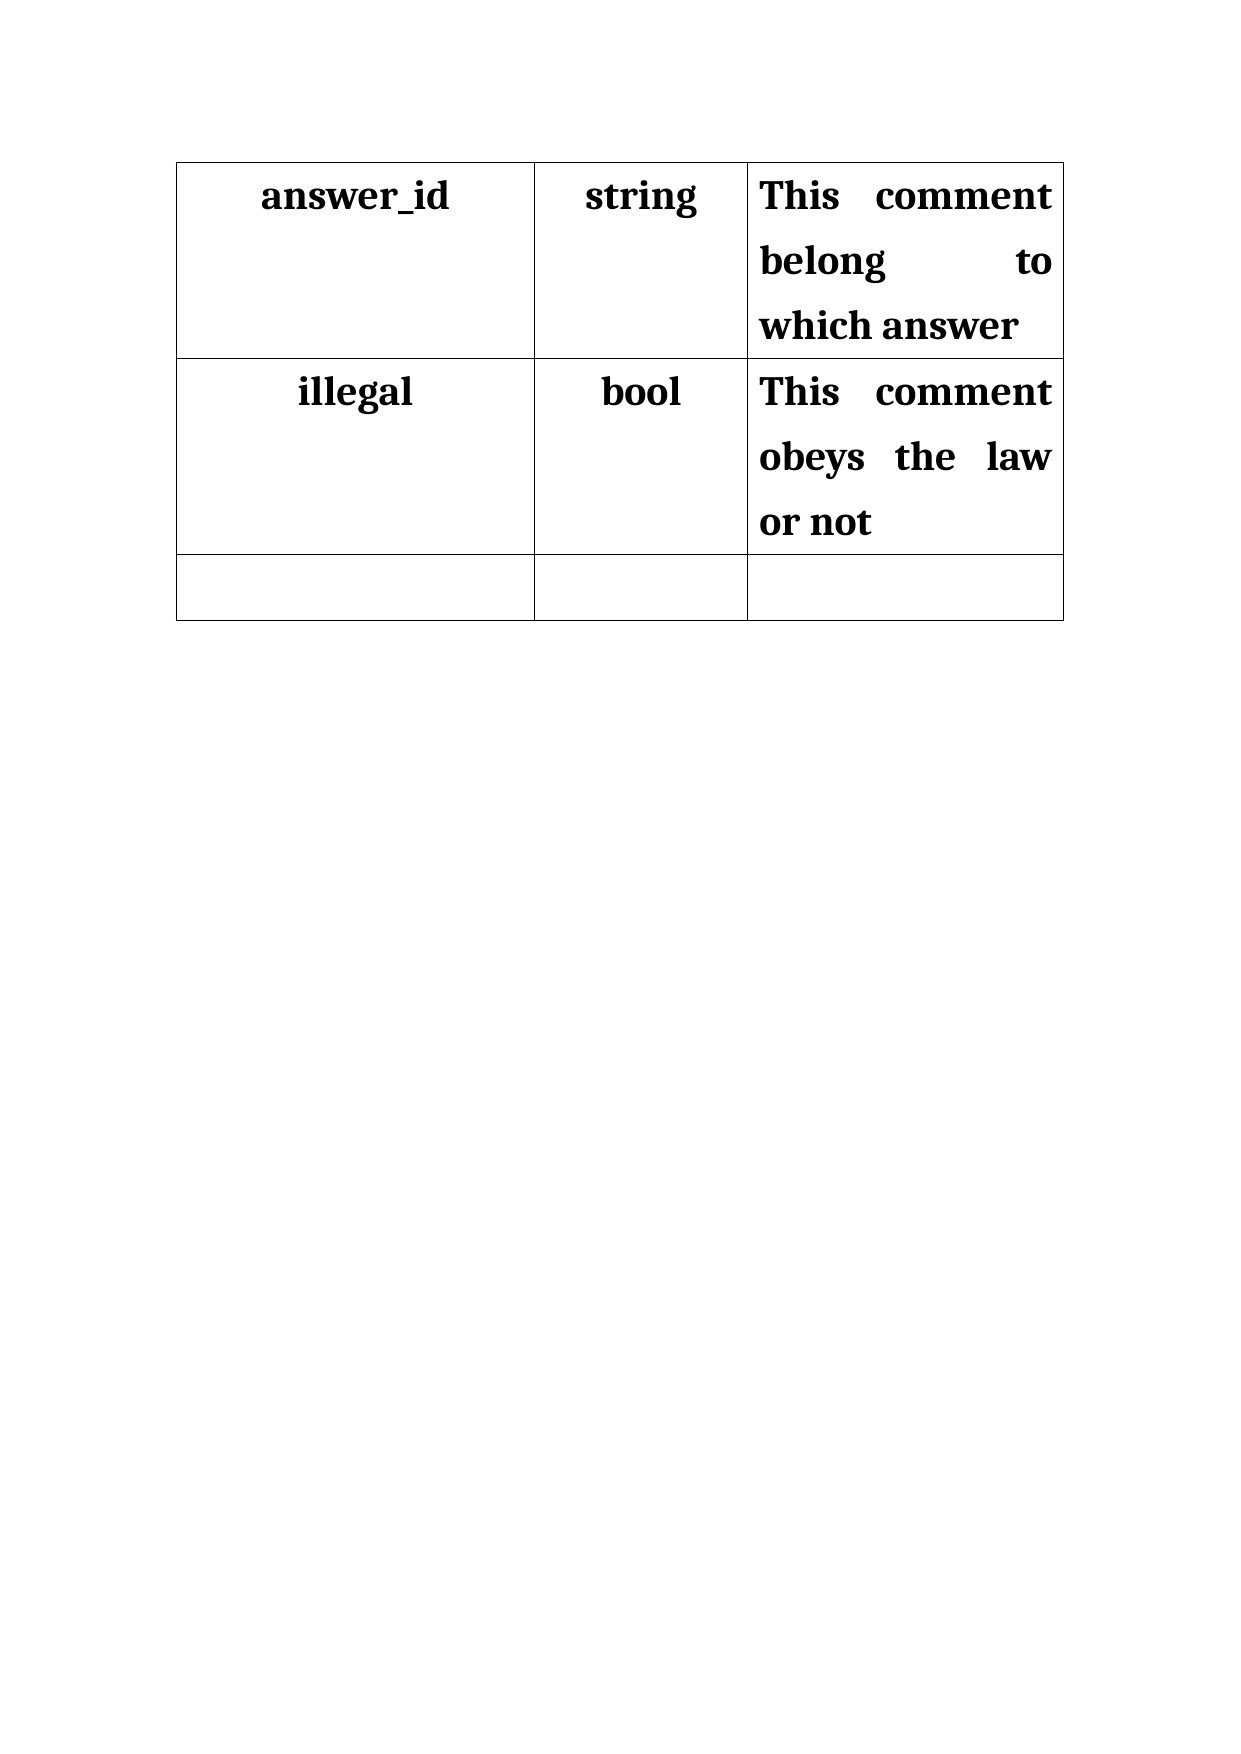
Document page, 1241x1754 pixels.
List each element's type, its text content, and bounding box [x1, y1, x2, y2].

table_cell [535, 555, 747, 620]
table_cell This comment obeys the law or not [748, 359, 1063, 554]
table_cell [177, 555, 534, 620]
table_cell bool [535, 359, 747, 554]
table_cell This comment belong to which answer [748, 163, 1063, 358]
table_cell string [535, 163, 747, 358]
table_cell [748, 555, 1063, 620]
table_cell answer_id [177, 163, 534, 358]
table_cell illegal [177, 359, 534, 554]
